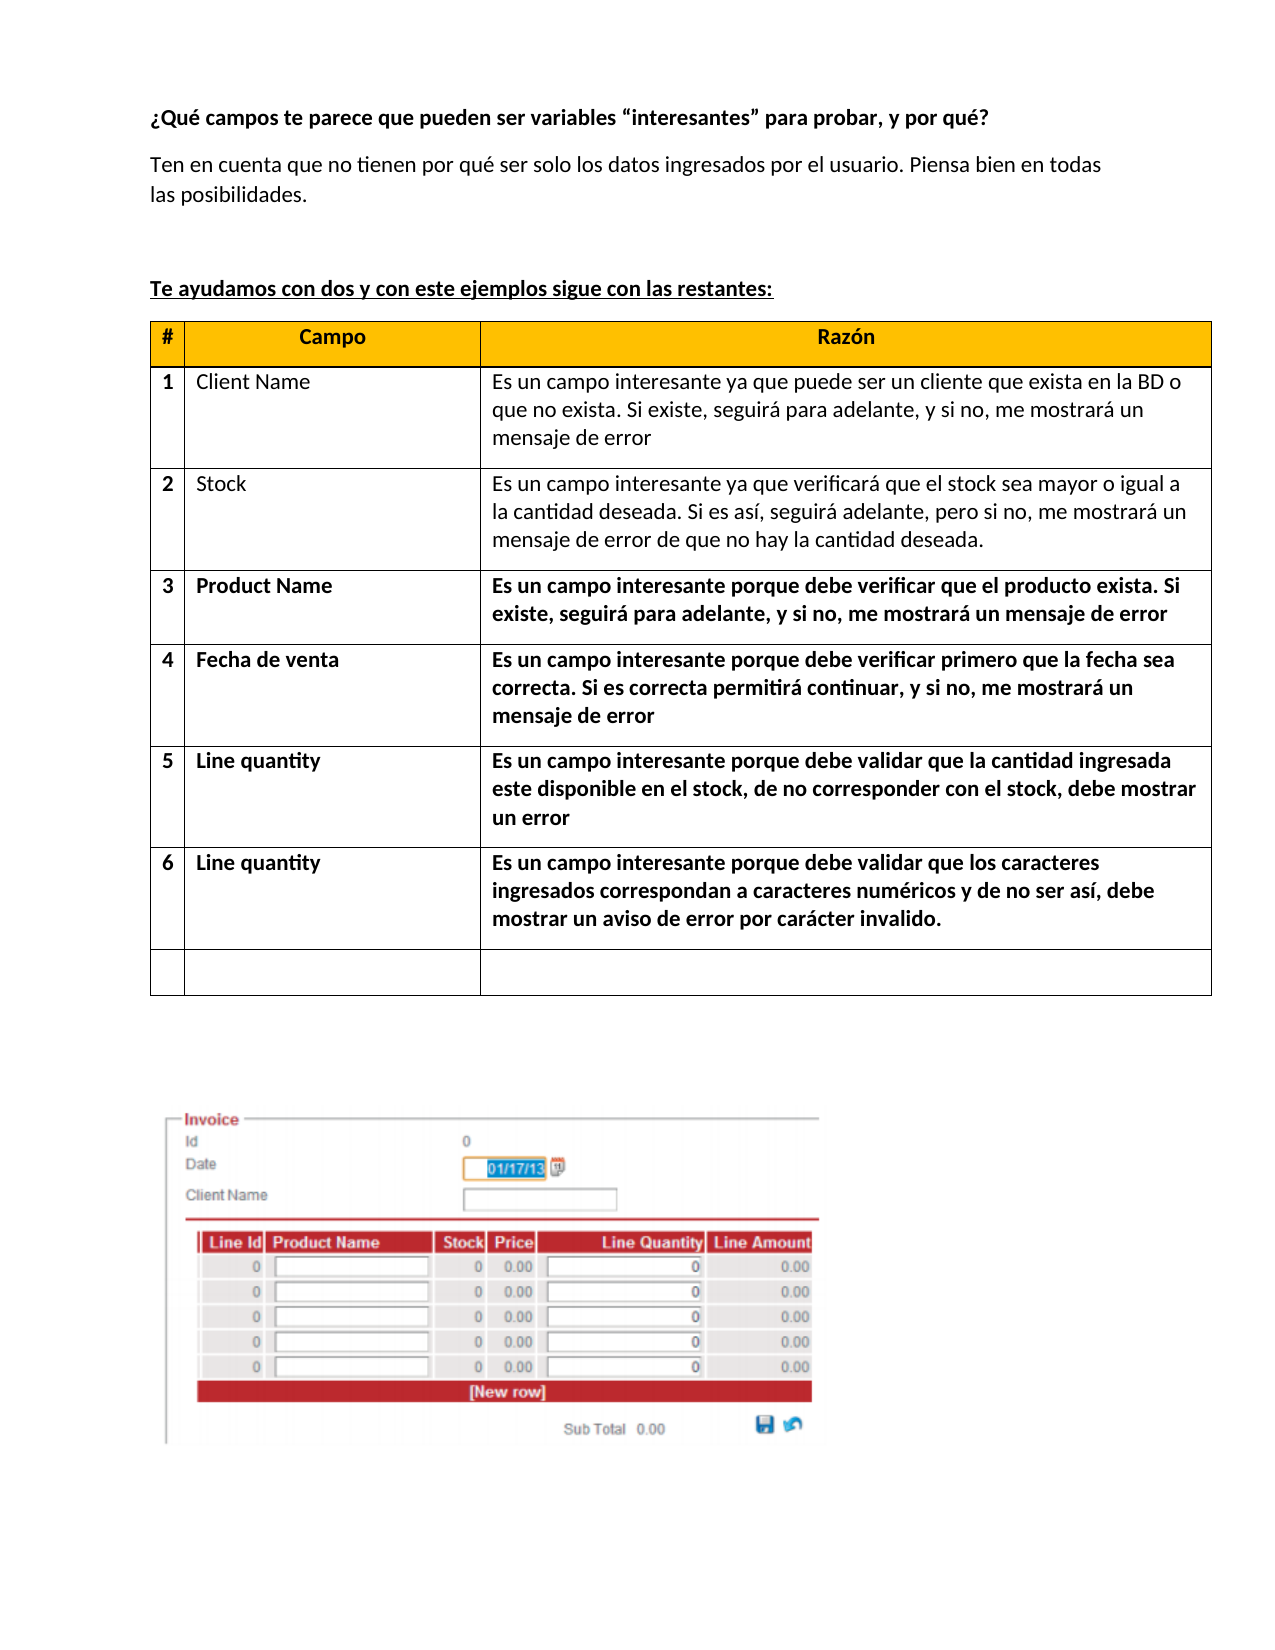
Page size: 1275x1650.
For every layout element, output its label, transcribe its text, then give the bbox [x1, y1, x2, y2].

table_cell Line quantity [185, 848, 480, 949]
table_cell 2 [151, 469, 184, 570]
table_header # [151, 322, 184, 366]
text Ten en cuenta que no tienen por qué ser solo los datos ingresados por el usuario. Piensa bien en todas las posibilidades. [150, 150, 1125, 208]
table_cell 6 [151, 848, 184, 949]
table_cell Es un campo interesante porque debe validar que la cantidad ingresada este disponible en el stock, de no corresponder con el stock, debe mostrar un error [481, 747, 1211, 847]
table_header Razón [481, 322, 1211, 366]
text Te ayudamos con dos y con este ejemplos sigue con las restantes: [150, 274, 1125, 302]
table_cell [481, 950, 1211, 995]
table_cell Product Name [185, 571, 480, 644]
table_cell 5 [151, 747, 184, 847]
table_cell 3 [151, 571, 184, 644]
table_cell 4 [151, 645, 184, 746]
table_cell [151, 950, 184, 995]
table_cell Es un campo interesante porque debe validar que los caracteres ingresados correspondan a caracteres numéricos y de no ser así, debe mostrar un aviso de error por carácter invalido. [481, 848, 1211, 949]
table_cell [185, 950, 480, 995]
table_cell 1 [151, 368, 184, 468]
picture [150, 1089, 835, 1461]
table_cell Es un campo interesante porque debe verificar primero que la fecha sea correcta. Si es correcta permitirá continuar, y si no, me mostrará un mensaje de error [481, 645, 1211, 746]
table_cell Line quantity [185, 747, 480, 847]
table_cell Fecha de venta [185, 645, 480, 746]
table_cell Es un campo interesante ya que puede ser un cliente que exista en la BD o que no exista. Si existe, seguirá para adelante, y si no, me mostrará un mensaje de error [481, 368, 1211, 468]
table_header Campo [185, 322, 480, 366]
table_cell Stock [185, 469, 480, 570]
text ¿Qué campos te parece que pueden ser variables “interesantes” para probar, y por qué? [150, 103, 1125, 131]
table_cell Client Name [185, 368, 480, 468]
table_cell Es un campo interesante ya que verificará que el stock sea mayor o igual a la cantidad deseada. Si es así, seguirá adelante, pero si no, me mostrará un mensaje de error de que no hay la cantidad deseada. [481, 469, 1211, 570]
table_cell Es un campo interesante porque debe verificar que el producto exista. Si existe, seguirá para adelante, y si no, me mostrará un mensaje de error [481, 571, 1211, 644]
